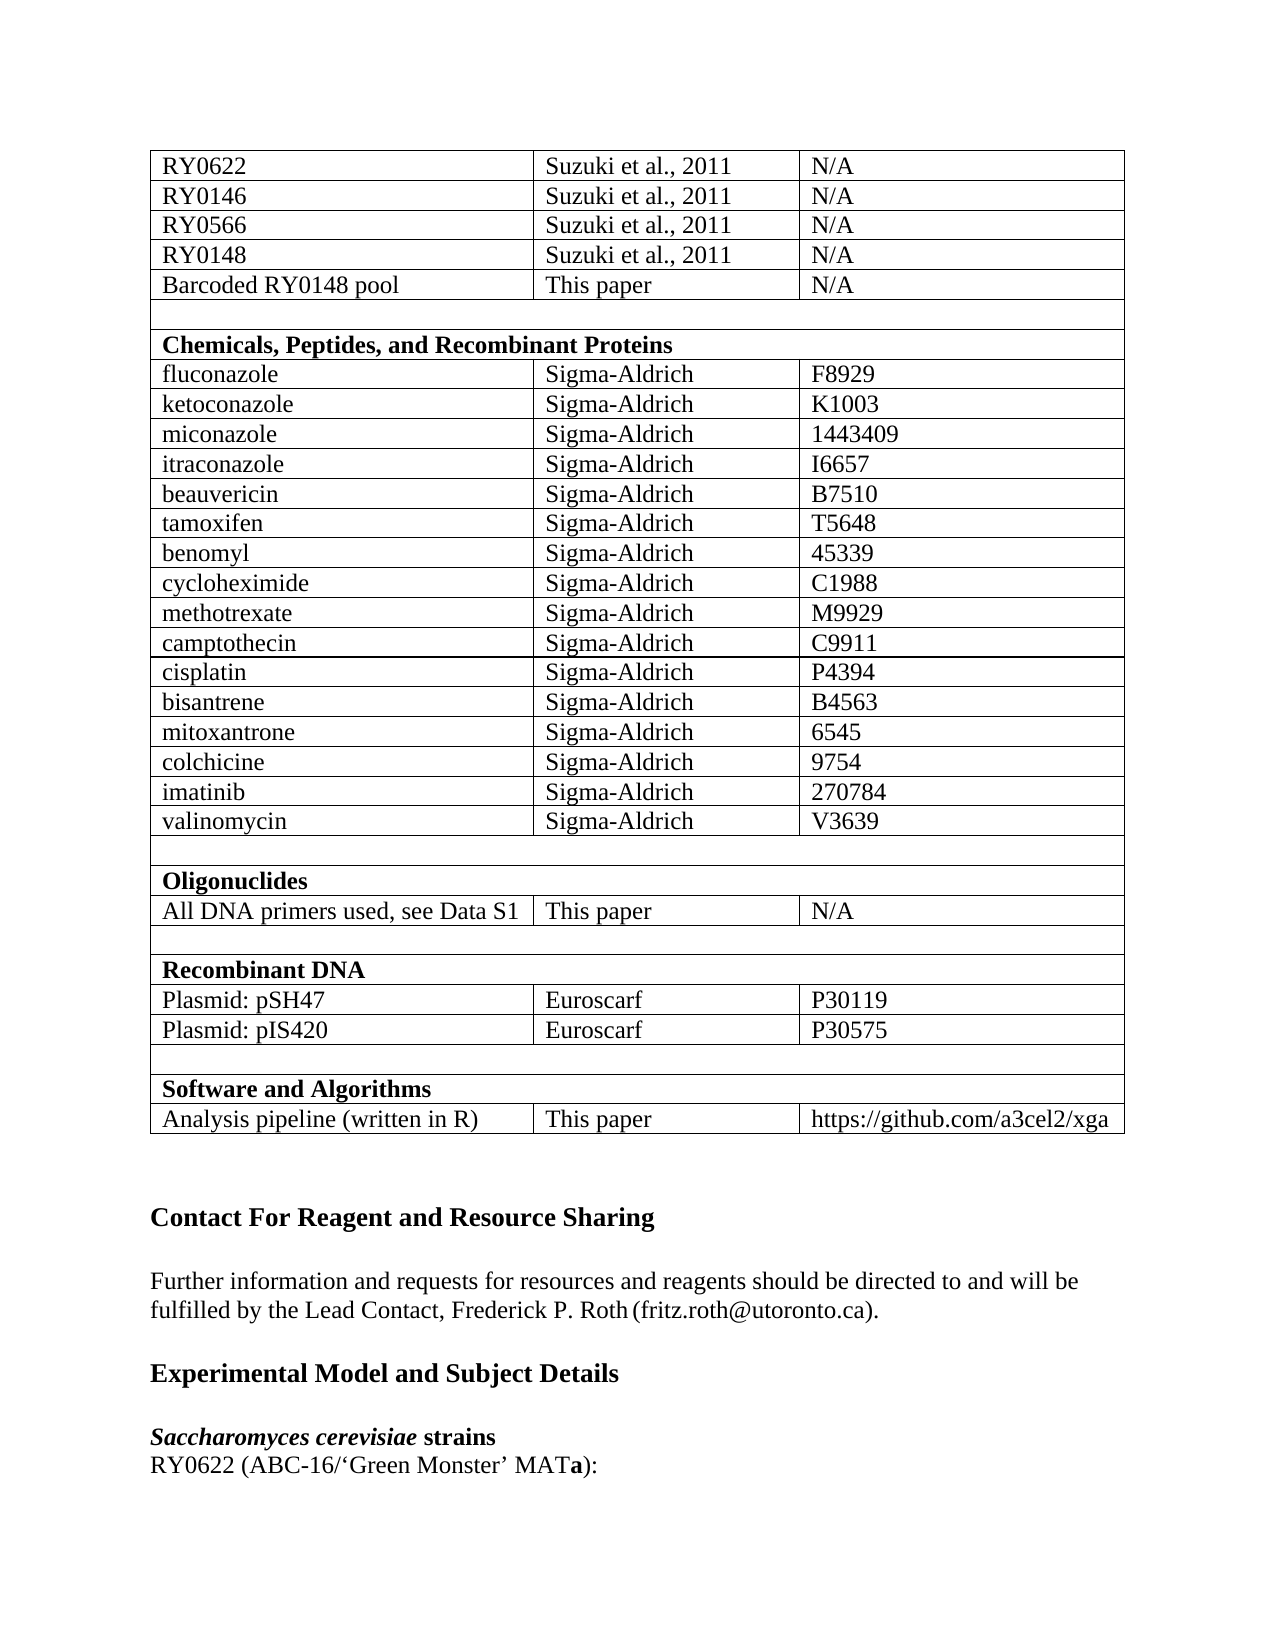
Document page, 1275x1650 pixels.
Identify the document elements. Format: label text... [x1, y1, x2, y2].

table_cell T5648 [800, 509, 1124, 537]
text Further information and requests for resources and reagents should be directed to and will be fulfilled by the Lead Contact, Frederick P. Roth (fritz.roth@utoronto.ca). [150, 1266, 1125, 1323]
table_cell Sigma-Aldrich [534, 538, 799, 567]
table_cell N/A [800, 270, 1124, 299]
table_cell N/A [800, 211, 1124, 239]
table_cell https://github.com/a3cel2/xga [800, 1104, 1124, 1133]
table_cell Plasmid: pIS420 [151, 1015, 533, 1044]
table_cell 6545 [800, 717, 1124, 746]
table_cell N/A [800, 896, 1124, 924]
table_cell C1988 [800, 568, 1124, 597]
table_cell B4563 [800, 687, 1124, 716]
text RY0622 (ABC-16/‘Green Monster’ MATa): [150, 1450, 1125, 1479]
table_cell 270784 [800, 777, 1124, 805]
table_cell Sigma-Aldrich [534, 806, 799, 835]
table_cell mitoxantrone [151, 717, 533, 746]
table_cell V3639 [800, 806, 1124, 835]
table_cell Sigma-Aldrich [534, 509, 799, 537]
table_cell RY0148 [151, 240, 533, 269]
table_cell Sigma-Aldrich [534, 449, 799, 478]
table_cell M9929 [800, 598, 1124, 627]
table_cell Recombinant DNA [151, 955, 1124, 984]
table_cell [151, 836, 1124, 865]
table_cell Sigma-Aldrich [534, 360, 799, 388]
table_cell N/A [800, 151, 1124, 180]
table_cell Sigma-Aldrich [534, 717, 799, 746]
table_cell N/A [800, 181, 1124, 209]
table_cell Sigma-Aldrich [534, 479, 799, 507]
table_cell RY0566 [151, 211, 533, 239]
table_cell cisplatin [151, 658, 533, 686]
table_cell Sigma-Aldrich [534, 568, 799, 597]
table_cell Analysis pipeline (written in R) [151, 1104, 533, 1133]
table_cell Sigma-Aldrich [534, 747, 799, 776]
table_cell Software and Algorithms [151, 1075, 1124, 1103]
table_cell [151, 1045, 1124, 1073]
table_cell B7510 [800, 479, 1124, 507]
table_cell methotrexate [151, 598, 533, 627]
table_cell camptothecin [151, 628, 533, 656]
text Contact For Reagent and Resource Sharing [150, 1201, 1125, 1232]
table_cell N/A [800, 240, 1124, 269]
table_cell itraconazole [151, 449, 533, 478]
table_cell Sigma-Aldrich [534, 389, 799, 418]
table_cell Suzuki et al., 2011 [534, 181, 799, 209]
table_cell miconazole [151, 419, 533, 448]
table_cell This paper [534, 1104, 799, 1133]
table_cell Sigma-Aldrich [534, 658, 799, 686]
table_cell P4394 [800, 658, 1124, 686]
table_cell This paper [534, 896, 799, 924]
table_cell Sigma-Aldrich [534, 598, 799, 627]
text Saccharomyces cerevisiae strains [150, 1422, 1125, 1450]
text Experimental Model and Subject Details [150, 1357, 1125, 1388]
table_cell beauvericin [151, 479, 533, 507]
table_cell Sigma-Aldrich [534, 419, 799, 448]
table_cell 1443409 [800, 419, 1124, 448]
table_cell tamoxifen [151, 509, 533, 537]
table_cell Sigma-Aldrich [534, 628, 799, 656]
table_cell Chemicals, Peptides, and Recombinant Proteins [151, 330, 1124, 358]
table_cell Suzuki et al., 2011 [534, 151, 799, 180]
table_cell ketoconazole [151, 389, 533, 418]
table_cell 9754 [800, 747, 1124, 776]
table_cell F8929 [800, 360, 1124, 388]
table_cell P30119 [800, 985, 1124, 1014]
table_cell 45339 [800, 538, 1124, 567]
table_cell RY0146 [151, 181, 533, 209]
table_cell bisantrene [151, 687, 533, 716]
table_cell Euroscarf [534, 985, 799, 1014]
table_cell P30575 [800, 1015, 1124, 1044]
table_cell Plasmid: pSH47 [151, 985, 533, 1014]
table_cell Barcoded RY0148 pool [151, 270, 533, 299]
table_cell colchicine [151, 747, 533, 776]
table_cell benomyl [151, 538, 533, 567]
table_cell All DNA primers used, see Data S1 [151, 896, 533, 924]
table_cell [151, 926, 1124, 954]
table_cell This paper [534, 270, 799, 299]
table_cell Oligonuclides [151, 866, 1124, 895]
table_cell I6657 [800, 449, 1124, 478]
table_cell cycloheximide [151, 568, 533, 597]
table_cell C9911 [800, 628, 1124, 656]
table_cell RY0622 [151, 151, 533, 180]
table_cell imatinib [151, 777, 533, 805]
table_cell Suzuki et al., 2011 [534, 211, 799, 239]
table_cell Sigma-Aldrich [534, 687, 799, 716]
table_cell K1003 [800, 389, 1124, 418]
table_cell Sigma-Aldrich [534, 777, 799, 805]
table_cell [151, 300, 1124, 329]
table_cell fluconazole [151, 360, 533, 388]
table_cell valinomycin [151, 806, 533, 835]
table_cell Suzuki et al., 2011 [534, 240, 799, 269]
table_cell Euroscarf [534, 1015, 799, 1044]
